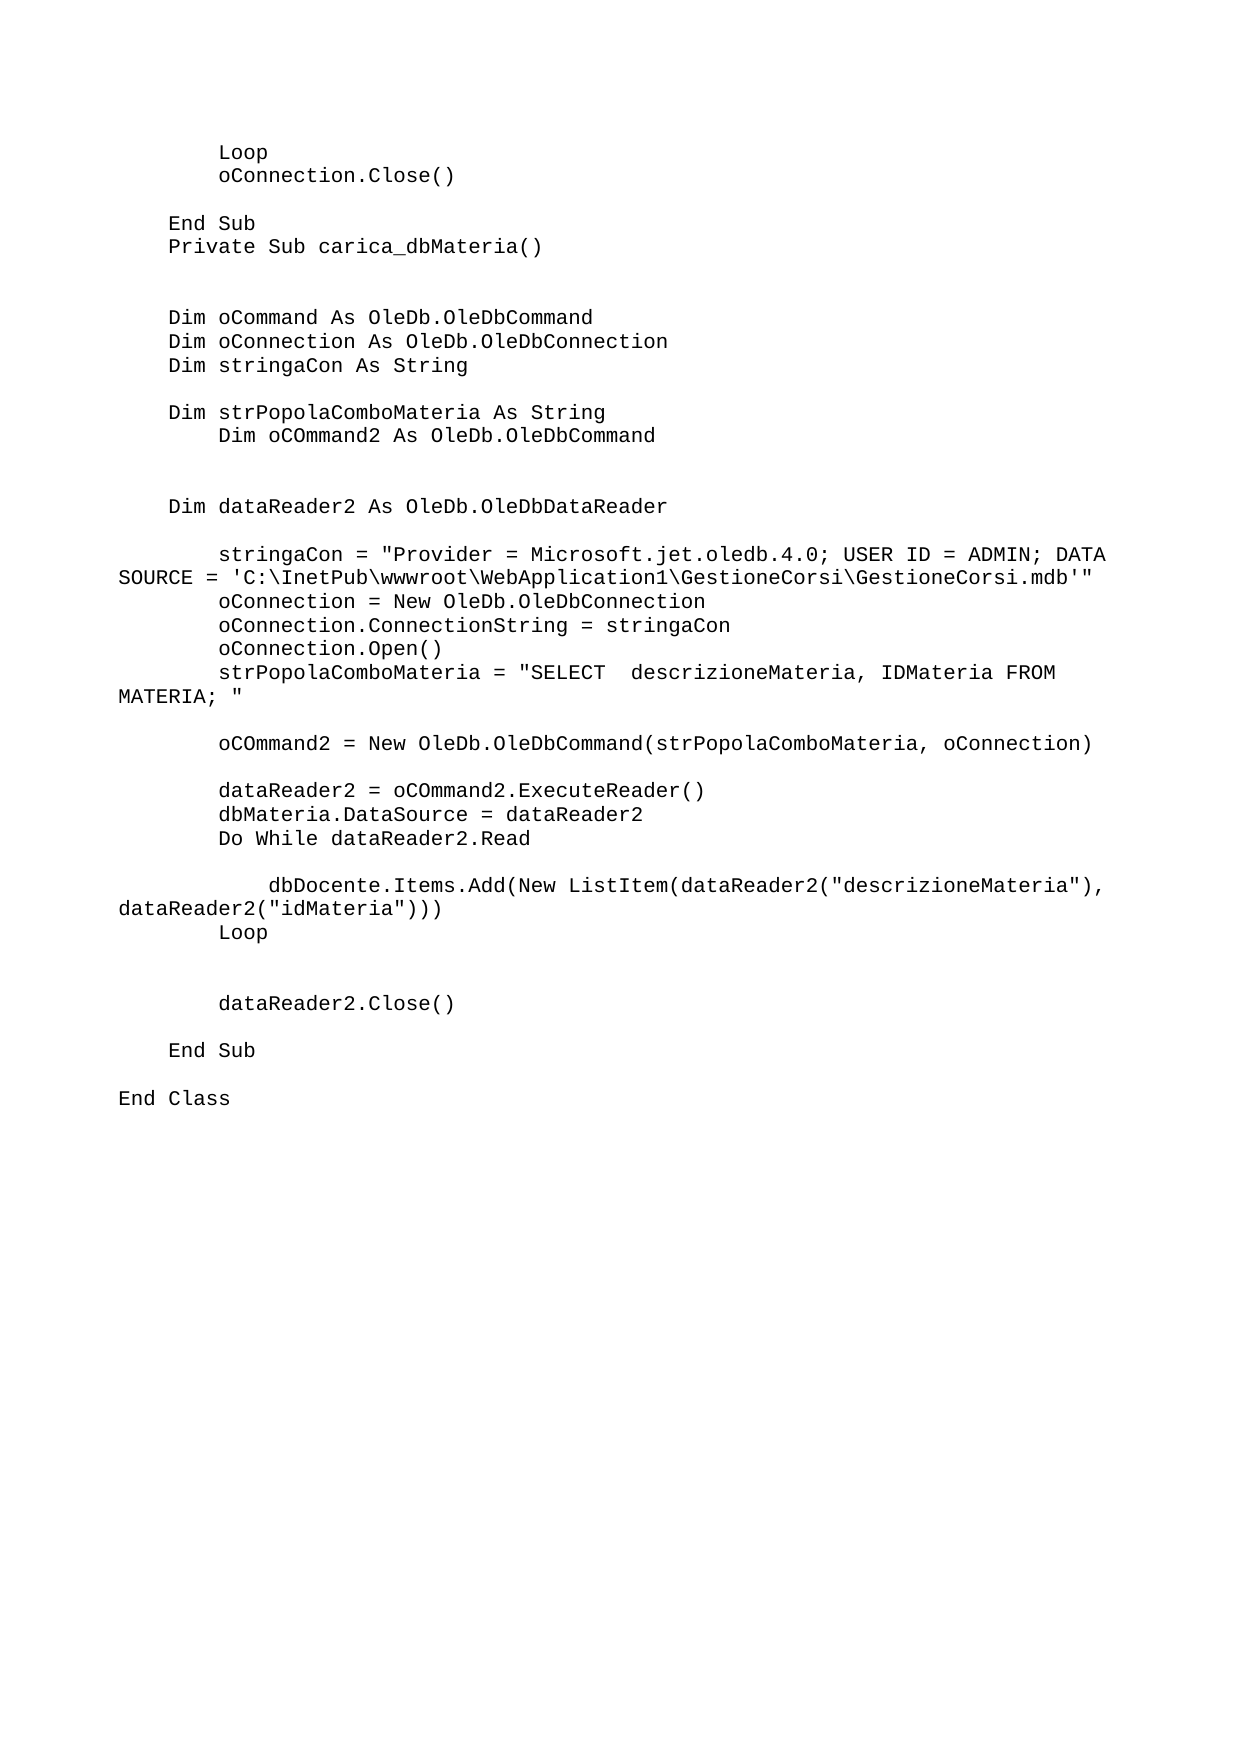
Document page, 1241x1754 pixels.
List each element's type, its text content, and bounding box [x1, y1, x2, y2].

text Dim oConnection As OleDb.OleDbConnection [118, 331, 1122, 354]
text dataReader2 = oCOmmand2.ExecuteReader() [118, 780, 1122, 804]
text dbDocente.Items.Add(New ListItem(dataReader2("descrizioneMateria"), dataReader2("idMateria"))) [118, 875, 1122, 922]
text oConnection.ConnectionString = stringaCon [118, 615, 1122, 638]
text Dim stringaCon As String [118, 354, 1122, 378]
text stringaCon = "Provider = Microsoft.jet.oledb.4.0; USER ID = ADMIN; DATA SOURCE = 'C:\InetPub\wwwroot\WebApplication1\GestioneCorsi\GestioneCorsi.mdb'" [118, 544, 1122, 591]
text dataReader2.Close() [118, 993, 1122, 1017]
text End Sub [118, 1040, 1122, 1064]
text oConnection = New OleDb.OleDbConnection [118, 591, 1122, 615]
text Dim oCommand As OleDb.OleDbCommand [118, 307, 1122, 331]
text Private Sub carica_dbMateria() [118, 236, 1122, 260]
text dbMateria.DataSource = dataReader2 [118, 804, 1122, 827]
text oCOmmand2 = New OleDb.OleDbCommand(strPopolaComboMateria, oConnection) [118, 733, 1122, 757]
text Loop [118, 922, 1122, 946]
text End Class [118, 1088, 1122, 1111]
text Do While dataReader2.Read [118, 827, 1122, 851]
text strPopolaComboMateria = "SELECT descrizioneMateria, IDMateria FROM MATERIA; " [118, 662, 1122, 709]
text oConnection.Close() [118, 165, 1122, 189]
text Dim oCOmmand2 As OleDb.OleDbCommand [118, 426, 1122, 449]
text Dim strPopolaComboMateria As String [118, 402, 1122, 426]
text oConnection.Open() [118, 638, 1122, 662]
text End Sub [118, 213, 1122, 236]
text Loop [118, 142, 1122, 165]
text Dim dataReader2 As OleDb.OleDbDataReader [118, 496, 1122, 520]
